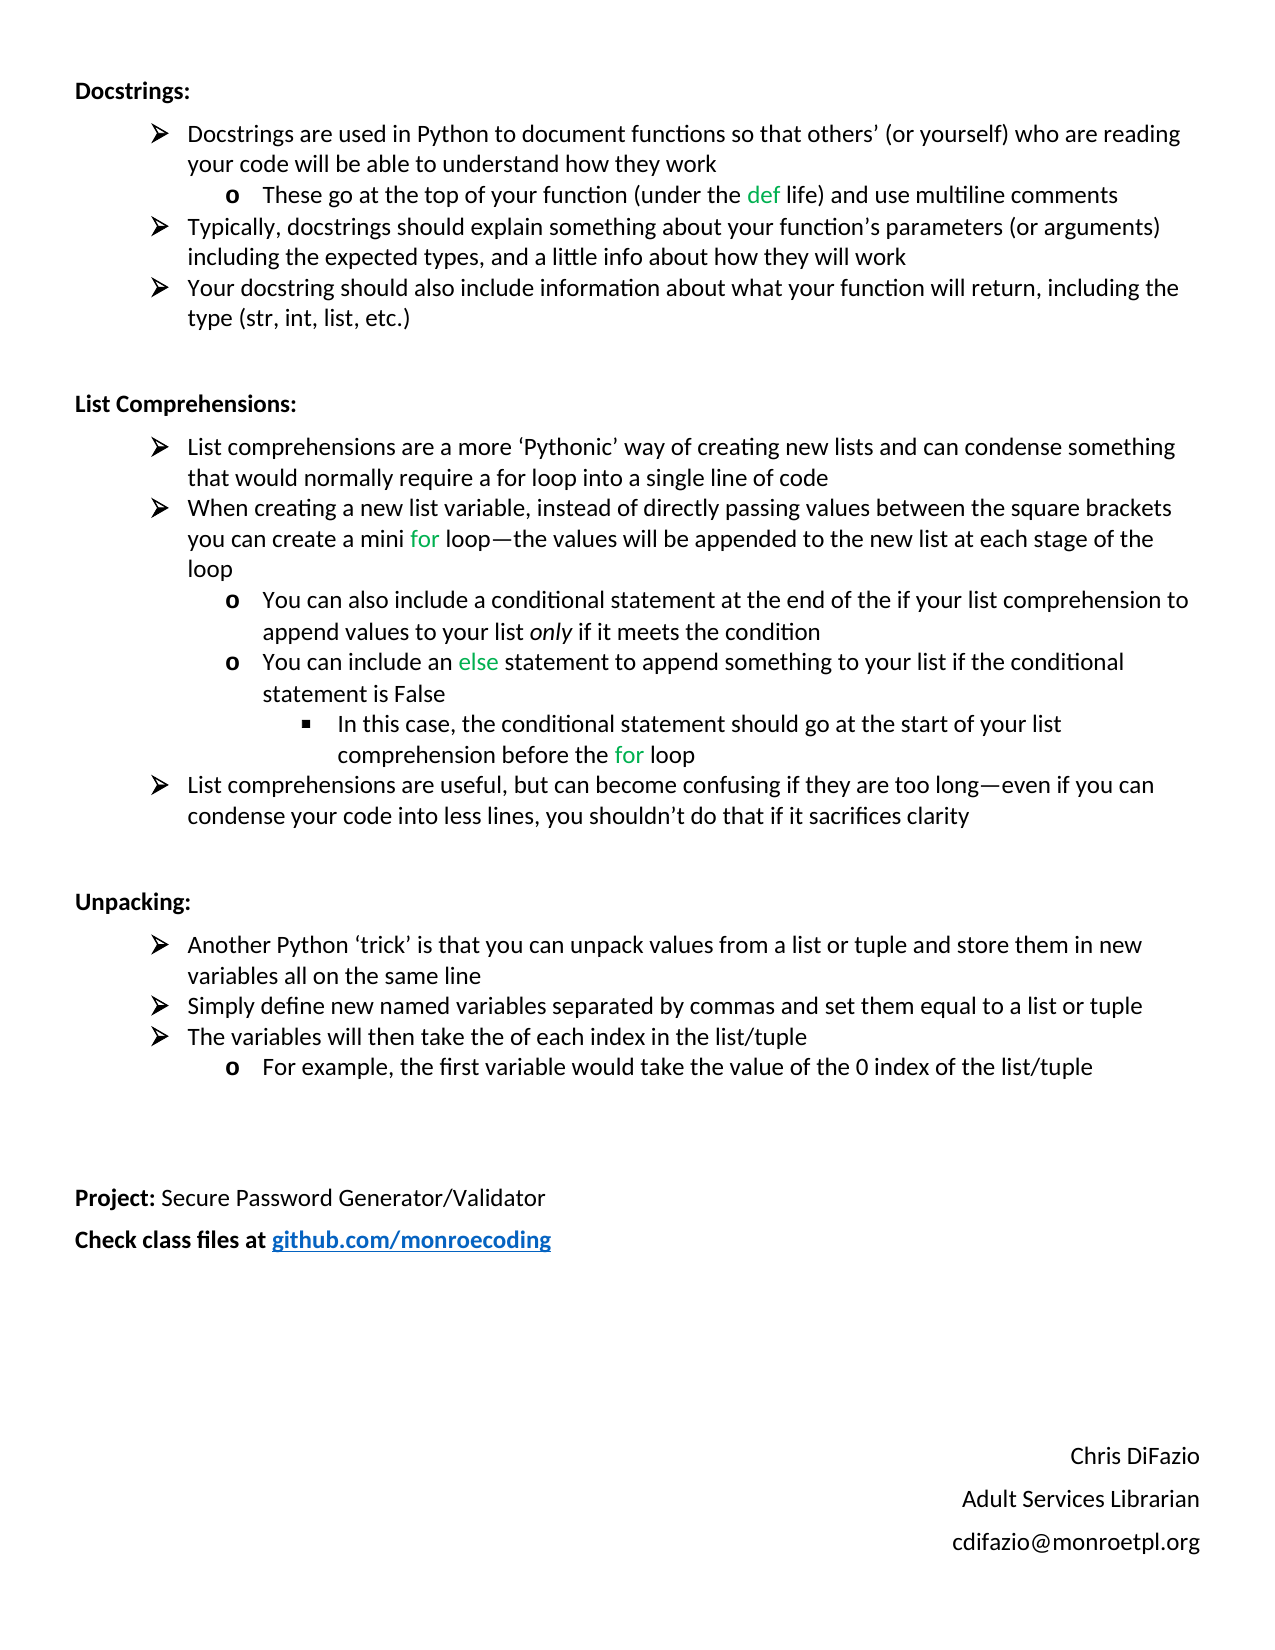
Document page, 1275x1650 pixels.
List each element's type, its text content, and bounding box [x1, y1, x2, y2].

list You can include an else statement to append something to your list if the conditional statement is False [225, 646, 1200, 709]
text cdifazio@monroetpl.org [75, 1526, 1200, 1556]
list You can also include a conditional statement at the end of the if your list comprehension to append values to your list only if it meets the condition [225, 584, 1200, 646]
list Docstrings are used in Python to document functions so that others’ (or yourself) who are reading your code will be able to understand how they work [150, 118, 1200, 179]
text Chris DiFazio [75, 1440, 1200, 1470]
list List comprehensions are useful, but can become confusing if they are too long—even if you can condense your code into less lines, you shouldn’t do that if it sacrifices clarity [150, 770, 1200, 831]
list Your docstring should also include information about what your function will return, including the type (str, int, list, etc.) [150, 272, 1200, 333]
list The variables will then take the of each index in the list/tuple [150, 1021, 1200, 1051]
list Typically, docstrings should explain something about your function’s parameters (or arguments) including the expected types, and a little info about how they will work [150, 211, 1200, 272]
list These go at the top of your function (under the def life) and use multiline comments [225, 179, 1200, 211]
text Check class files at github.com/monroecoding [75, 1225, 1200, 1255]
list List comprehensions are a more ‘Pythonic’ way of creating new lists and can condense something that would normally require a for loop into a single line of code [150, 431, 1200, 492]
list In this case, the conditional statement should go at the start of your list comprehension before the for loop [300, 709, 1200, 770]
list Simply define new named variables separated by commas and set them equal to a list or tuple [150, 990, 1200, 1021]
text Adult Services Librarian [75, 1483, 1200, 1513]
text Unpacking: [75, 886, 1200, 917]
list Another Python ‘trick’ is that you can unpack values from a list or tuple and store them in new variables all on the same line [150, 929, 1200, 990]
text Project: Secure Password Generator/Validator [75, 1182, 1200, 1212]
text List Comprehensions: [75, 388, 1200, 419]
text Docstrings: [75, 75, 1200, 106]
list For example, the first variable would take the value of the 0 index of the list/tuple [225, 1051, 1200, 1083]
list When creating a new list variable, instead of directly passing values between the square brackets you can create a mini for loop—the values will be appended to the new list at each stage of the loop [150, 492, 1200, 584]
